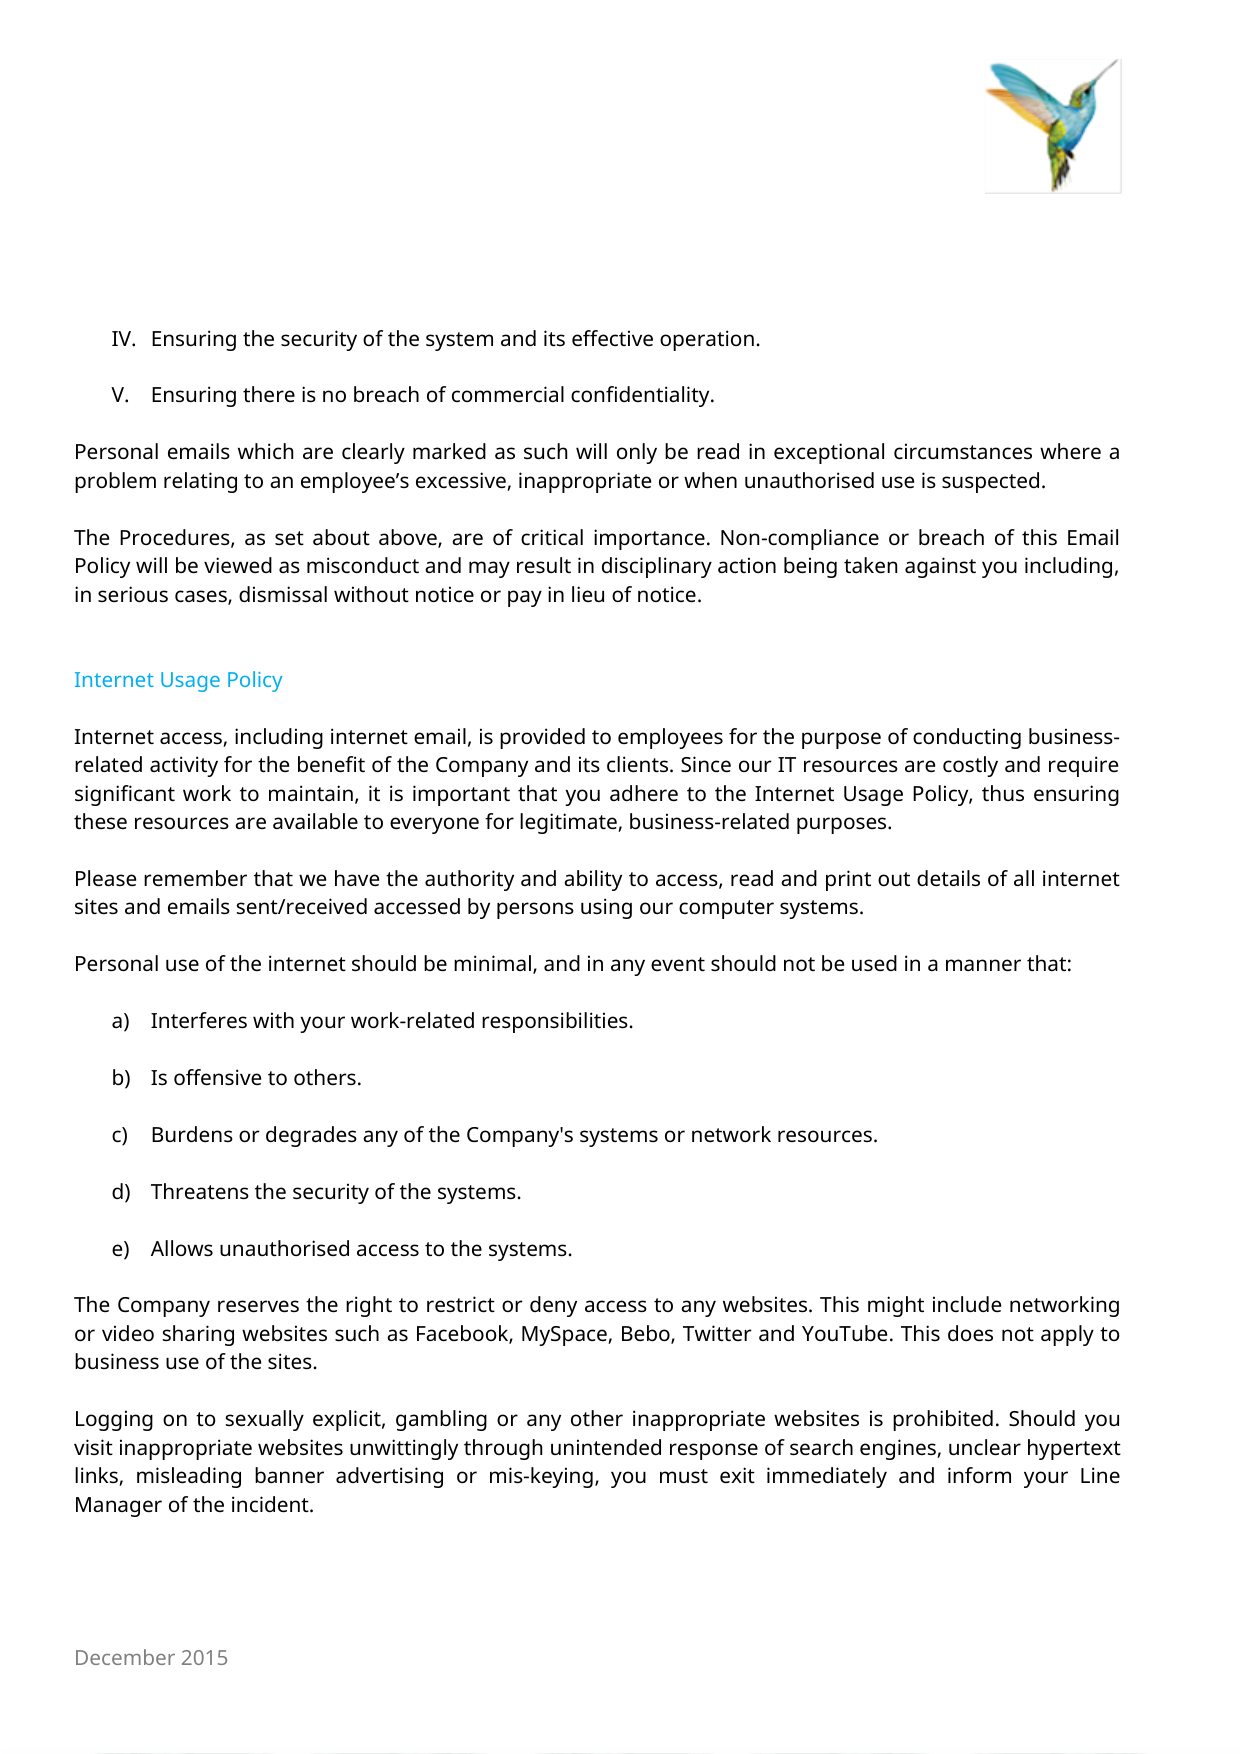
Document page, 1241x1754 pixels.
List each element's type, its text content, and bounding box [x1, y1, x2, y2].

list Allows unauthorised access to the systems. [111, 1234, 1122, 1262]
list Is offensive to others. [111, 1063, 1122, 1092]
list Burdens or degrades any of the Company's systems or network resources. [111, 1120, 1122, 1148]
text Personal use of the internet should be minimal, and in any event should not be used in a manner that: [74, 949, 1122, 978]
text The Procedures, as set about above, are of critical importance. Non-compliance or breach of this Email Policy will be viewed as misconduct and may result in disciplinary action being taken against you including, in serious cases, dismissal without notice or pay in lieu of notice. [74, 523, 1122, 608]
list Ensuring the security of the system and its effective operation. [111, 324, 1122, 352]
list Interferes with your work-related responsibilities. [111, 1006, 1122, 1035]
picture [984, 59, 1123, 195]
text Internet Usage Policy [74, 665, 1122, 693]
list Ensuring there is no breach of commercial confidentiality. [111, 381, 1122, 409]
text Personal emails which are clearly marked as such will only be read in exceptional circumstances where a problem relating to an employee’s excessive, inappropriate or when unauthorised use is suspected. [74, 437, 1122, 494]
list Threatens the security of the systems. [111, 1177, 1122, 1205]
text The Company reserves the right to restrict or deny access to any websites. This might include networking or video sharing websites such as Facebook, MySpace, Bebo, Twitter and YouTube. This does not apply to business use of the sites. [74, 1291, 1122, 1376]
text Please remember that we have the authority and ability to access, read and print out details of all internet sites and emails sent/received accessed by persons using our computer systems. [74, 864, 1122, 921]
picture [1, 1748, 1241, 1754]
text Logging on to sexually explicit, gambling or any other inappropriate websites is prohibited. Should you visit inappropriate websites unwittingly through unintended response of search engines, unclear hypertext links, misleading banner advertising or mis-keying, you must exit immediately and inform your Line Manager of the incident. [74, 1404, 1122, 1518]
text Internet access, including internet email, is provided to employees for the purpose of conducting business-related activity for the benefit of the Company and its clients. Since our IT resources are costly and require significant work to maintain, it is important that you adhere to the Internet Usage Policy, thus ensuring these resources are available to everyone for legitimate, business-related purposes. [74, 722, 1122, 836]
